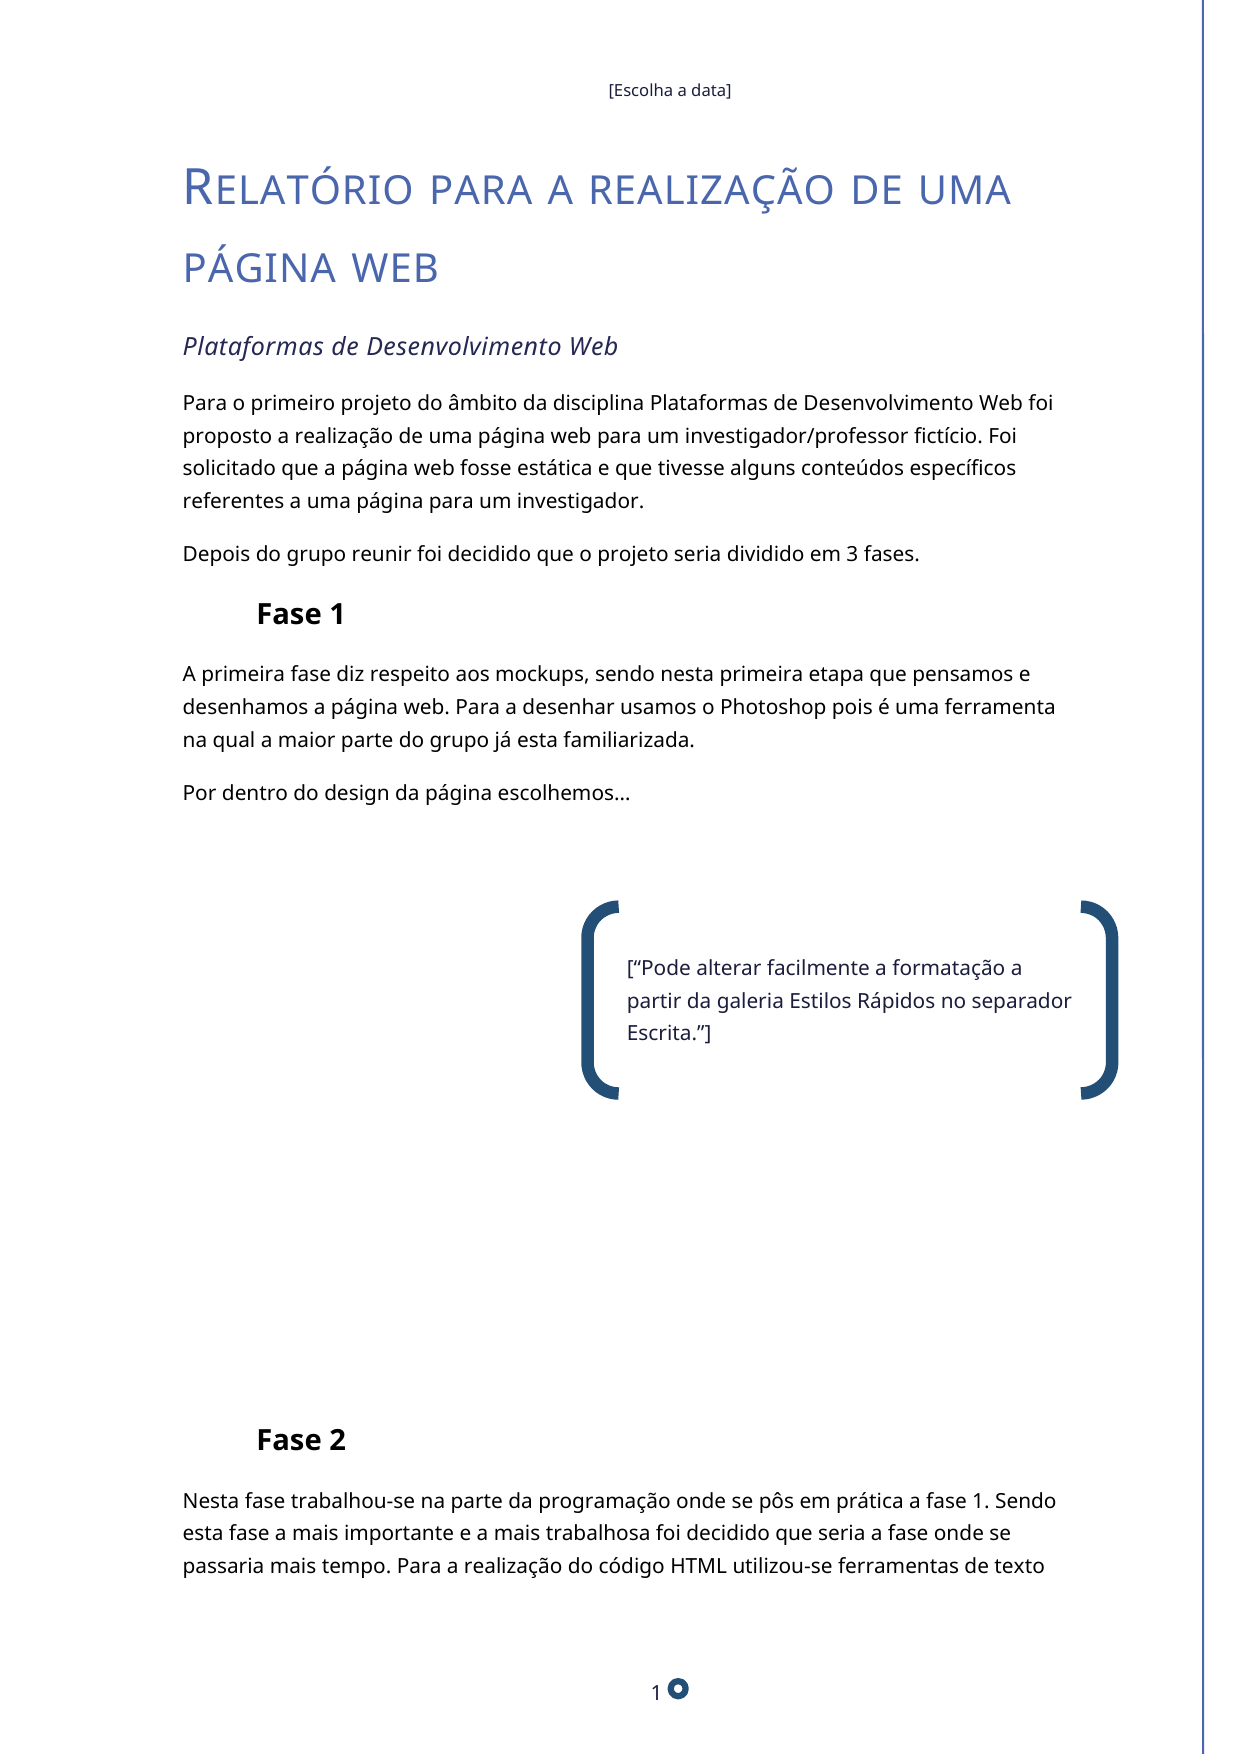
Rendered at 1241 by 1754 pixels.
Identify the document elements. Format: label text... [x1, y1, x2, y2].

text Fase 1 [182, 593, 1058, 633]
text A primeira fase diz respeito aos mockups, sendo nesta primeira etapa que pensamos e desenhamos a página web. Para a desenhar usamos o Photoshop pois é uma ferramenta na qual a maior parte do grupo já esta familiarizada. [182, 659, 1058, 753]
text Fase 2 [182, 1419, 1058, 1459]
text Por dentro do design da página escolhemos… [182, 778, 1058, 807]
text Depois do grupo reunir foi decidido que o projeto seria dividido em 3 fases. [182, 539, 1058, 568]
text Para o primeiro projeto do âmbito da disciplina Plataformas de Desenvolvimento Web foi proposto a realização de uma página web para um investigador/professor fictício. Foi solicitado que a página web fosse estática e que tivesse alguns conteúdos específicos referentes a uma página para um investigador. [182, 388, 1058, 514]
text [182, 1486, 1058, 1579]
